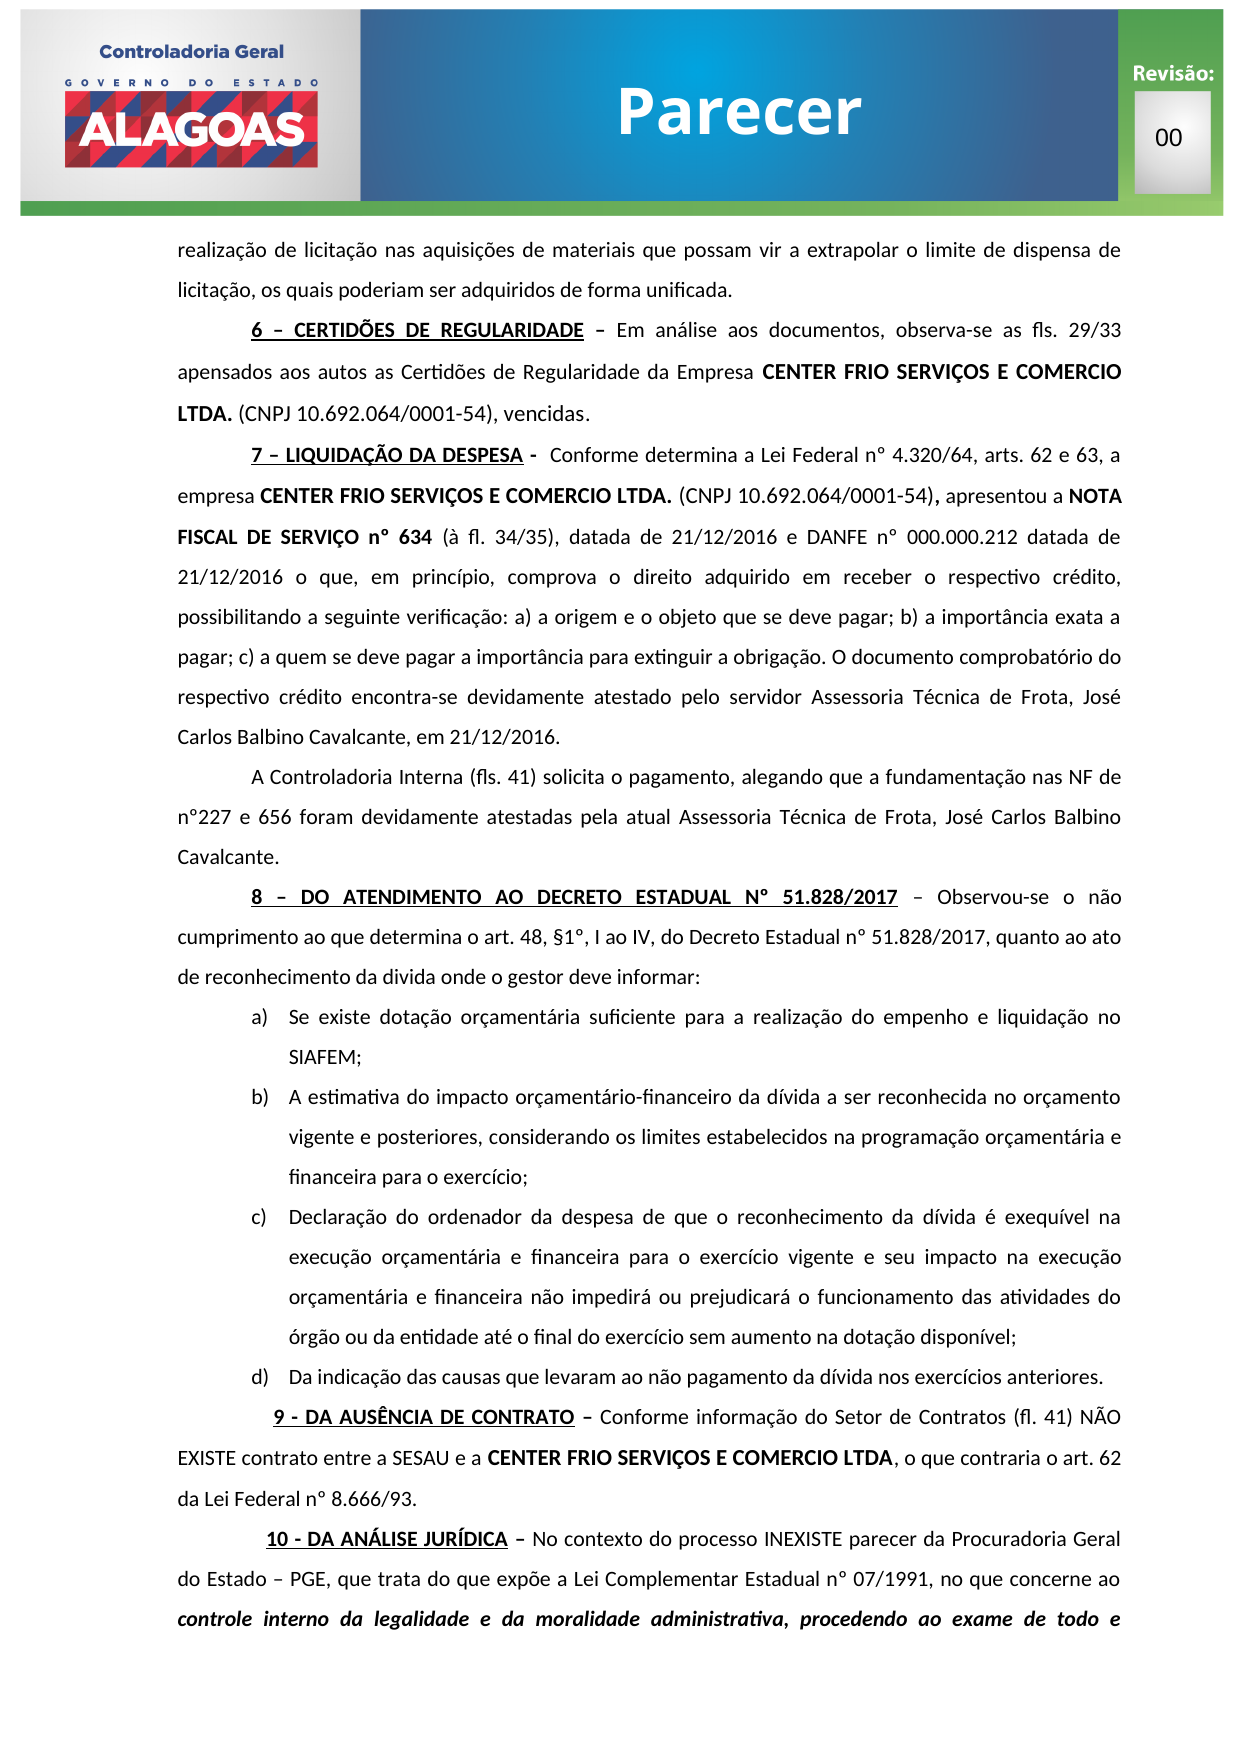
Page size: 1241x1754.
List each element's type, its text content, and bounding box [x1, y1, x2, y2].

text 8 – DO ATENDIMENTO AO DECRETO ESTADUAL Nº 51.828/2017 – Observou-se o não cumprimento ao que determina o art. 48, §1º, I ao IV, do Decreto Estadual nº 51.828/2017, quanto ao ato de reconhecimento da divida onde o gestor deve informar: [177, 883, 1122, 989]
list Da indicação das causas que levaram ao não pagamento da dívida nos exercícios anteriores. [251, 1363, 1122, 1389]
picture [20, 9, 1224, 216]
list Se existe dotação orçamentária suficiente para a realização do empenho e liquidação no SIAFEM; [251, 1003, 1122, 1069]
text 7 – LIQUIDAÇÃO DA DESPESA - Conforme determina a Lei Federal nº 4.320/64, arts. 62 e 63, a empresa CENTER FRIO SERVIÇOS E COMERCIO LTDA. (CNPJ 10.692.064/0001-54), apresentou a NOTA FISCAL DE SERVIÇO nº 634 (à fl. 34/35), datada de 21/12/2016 e DANFE nº 000.000.212 datada de 21/12/2016 o que, em princípio, comprova o direito adquirido em receber o respectivo crédito, possibilitando a seguinte verificação: a) a origem e o objeto que se deve pagar; b) a importância exata a pagar; c) a quem se deve pagar a importância para extinguir a obrigação. O documento comprobatório do respectivo crédito encontra-se devidamente atestado pelo servidor Assessoria Técnica de Frota, José Carlos Balbino Cavalcante, em 21/12/2016. [177, 441, 1122, 749]
text A Controladoria Interna (fls. 41) solicita o pagamento, alegando que a fundamentação nas NF de nº227 e 656 foram devidamente atestadas pela atual Assessoria Técnica de Frota, José Carlos Balbino Cavalcante. [177, 763, 1122, 869]
list A estimativa do impacto orçamentário-financeiro da dívida a ser reconhecida no orçamento vigente e posteriores, considerando os limites estabelecidos na programação orçamentária e financeira para o exercício; [251, 1083, 1122, 1189]
text 6 – CERTIDÕES DE REGULARIDADE – Em análise aos documentos, observa-se as fls. 29/33 apensados aos autos as Certidões de Regularidade da Empresa CENTER FRIO SERVIÇOS E COMERCIO LTDA. (CNPJ 10.692.064/0001-54), vencidas. [177, 316, 1122, 427]
list Declaração do ordenador da despesa de que o reconhecimento da dívida é exequível na execução orçamentária e financeira para o exercício vigente e seu impacto na execução orçamentária e financeira não impedirá ou prejudicará o funcionamento das atividades do órgão ou da entidade até o final do exercício sem aumento na dotação disponível; [251, 1203, 1122, 1349]
text 9 - DA AUSÊNCIA DE CONTRATO – Conforme informação do Setor de Contratos (fl. 41) NÃO EXISTE contrato entre a SESAU e a CENTER FRIO SERVIÇOS E COMERCIO LTDA, o que contraria o art. 62 da Lei Federal nº 8.666/93. [177, 1403, 1122, 1511]
